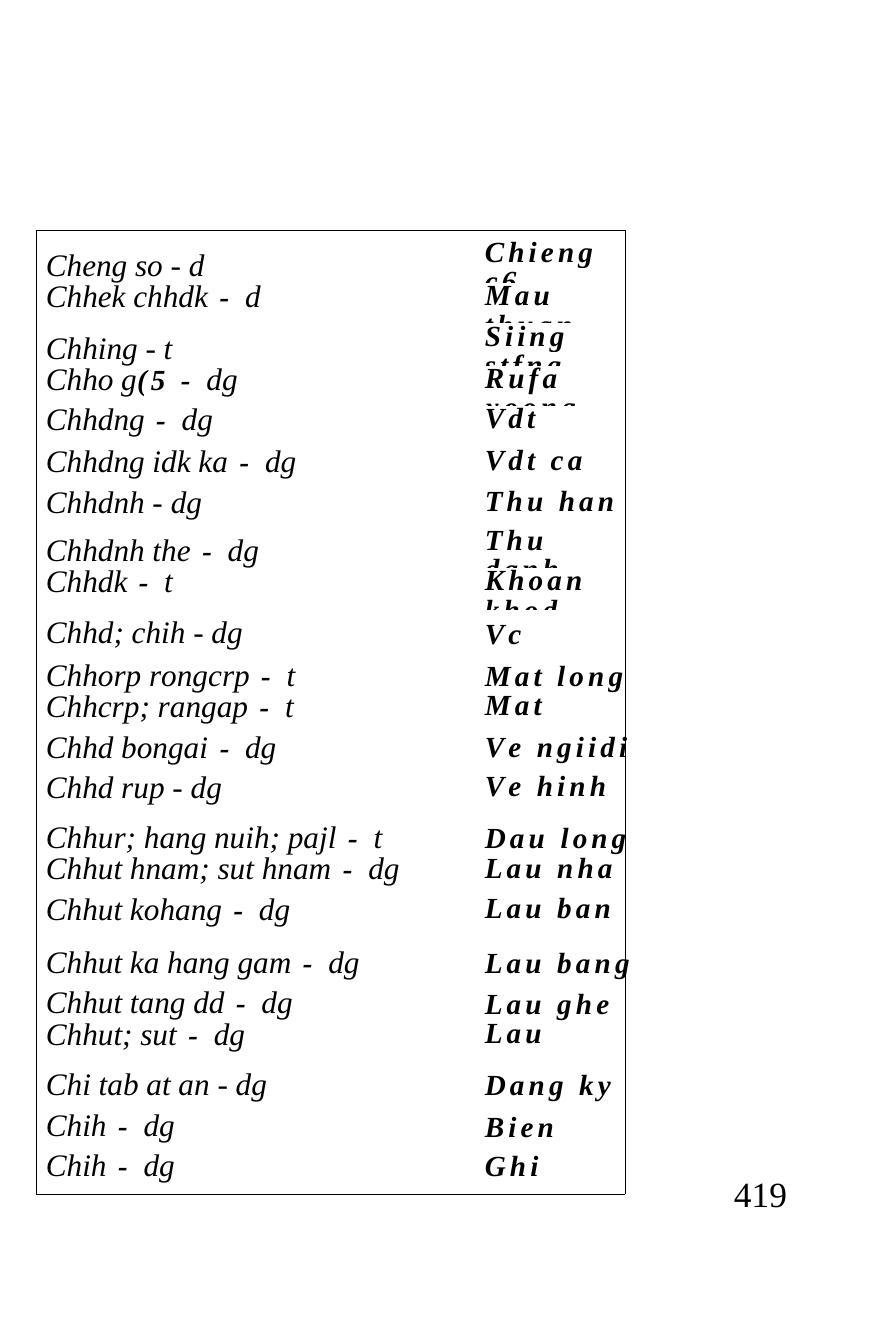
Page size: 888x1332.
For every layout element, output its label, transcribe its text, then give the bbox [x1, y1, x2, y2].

table_cell Chhd bongai - dg [45, 734, 452, 773]
table_cell Vdt [452, 405, 625, 447]
table_cell Chhdnh - dg [45, 488, 452, 527]
table_cell Chhdng - dg [45, 405, 452, 447]
table_cell Chhdng idk ka - dg [45, 448, 452, 488]
table_cell Chhur; hang nuih; pajl - t [45, 814, 452, 855]
table_cell Lau ghe [452, 980, 625, 1020]
table_cell Thu danh [452, 527, 625, 567]
table_cell Chhut kohang - dg [45, 896, 452, 938]
table_cell Chhdk - t [45, 568, 452, 609]
table_cell Chih - dg [45, 1101, 452, 1143]
table_cell Mau thuan [452, 283, 625, 323]
table_cell Chih - dg [45, 1143, 452, 1183]
table_cell Chhut; sut - dg [45, 1020, 452, 1060]
table_cell Ve ngiidi [452, 734, 625, 773]
table_cell Chhcrp; rangap - t [45, 693, 452, 734]
table_cell Chho g(5 - dg [45, 365, 452, 405]
table_cell Chhut ka hang gam - dg [45, 938, 452, 979]
table_cell Ghi [452, 1143, 625, 1183]
table_cell Ve hinh [452, 774, 625, 814]
table_cell Thu han [452, 488, 625, 527]
table_cell Rufa xoong [452, 365, 625, 405]
table_cell Bien [452, 1101, 625, 1143]
table_cell Vdt ca [452, 448, 625, 488]
table_cell Lau bang [452, 938, 625, 979]
table_cell Chhing - t [45, 323, 452, 365]
table_cell Chhek chhdk - d [45, 283, 452, 323]
table_cell Lau nha [452, 855, 625, 896]
table_cell Vc [452, 609, 625, 650]
table_cell Mat [452, 693, 625, 734]
table_cell Khoan khod [452, 568, 625, 609]
table_cell Chhd rup - dg [45, 774, 452, 814]
table_cell Dau long [452, 814, 625, 855]
table_cell Siing stfng [452, 323, 625, 365]
table_cell Chhut tang dd - dg [45, 980, 452, 1020]
table_cell Chi tab at an - dg [45, 1060, 452, 1101]
table_cell Chhorp rongcrp - t [45, 650, 452, 692]
table_cell Chhdnh the - dg [45, 527, 452, 567]
table_cell Chhd; chih - dg [45, 609, 452, 650]
table_cell Chhut hnam; sut hnam - dg [45, 855, 452, 896]
table_cell Mat long [452, 650, 625, 692]
table_header Chieng c6 [452, 239, 625, 282]
table_cell Lau [452, 1020, 625, 1060]
table_header Cheng so - d [45, 239, 452, 282]
table_cell Dang ky [452, 1060, 625, 1101]
table_cell Lau ban [452, 896, 625, 938]
